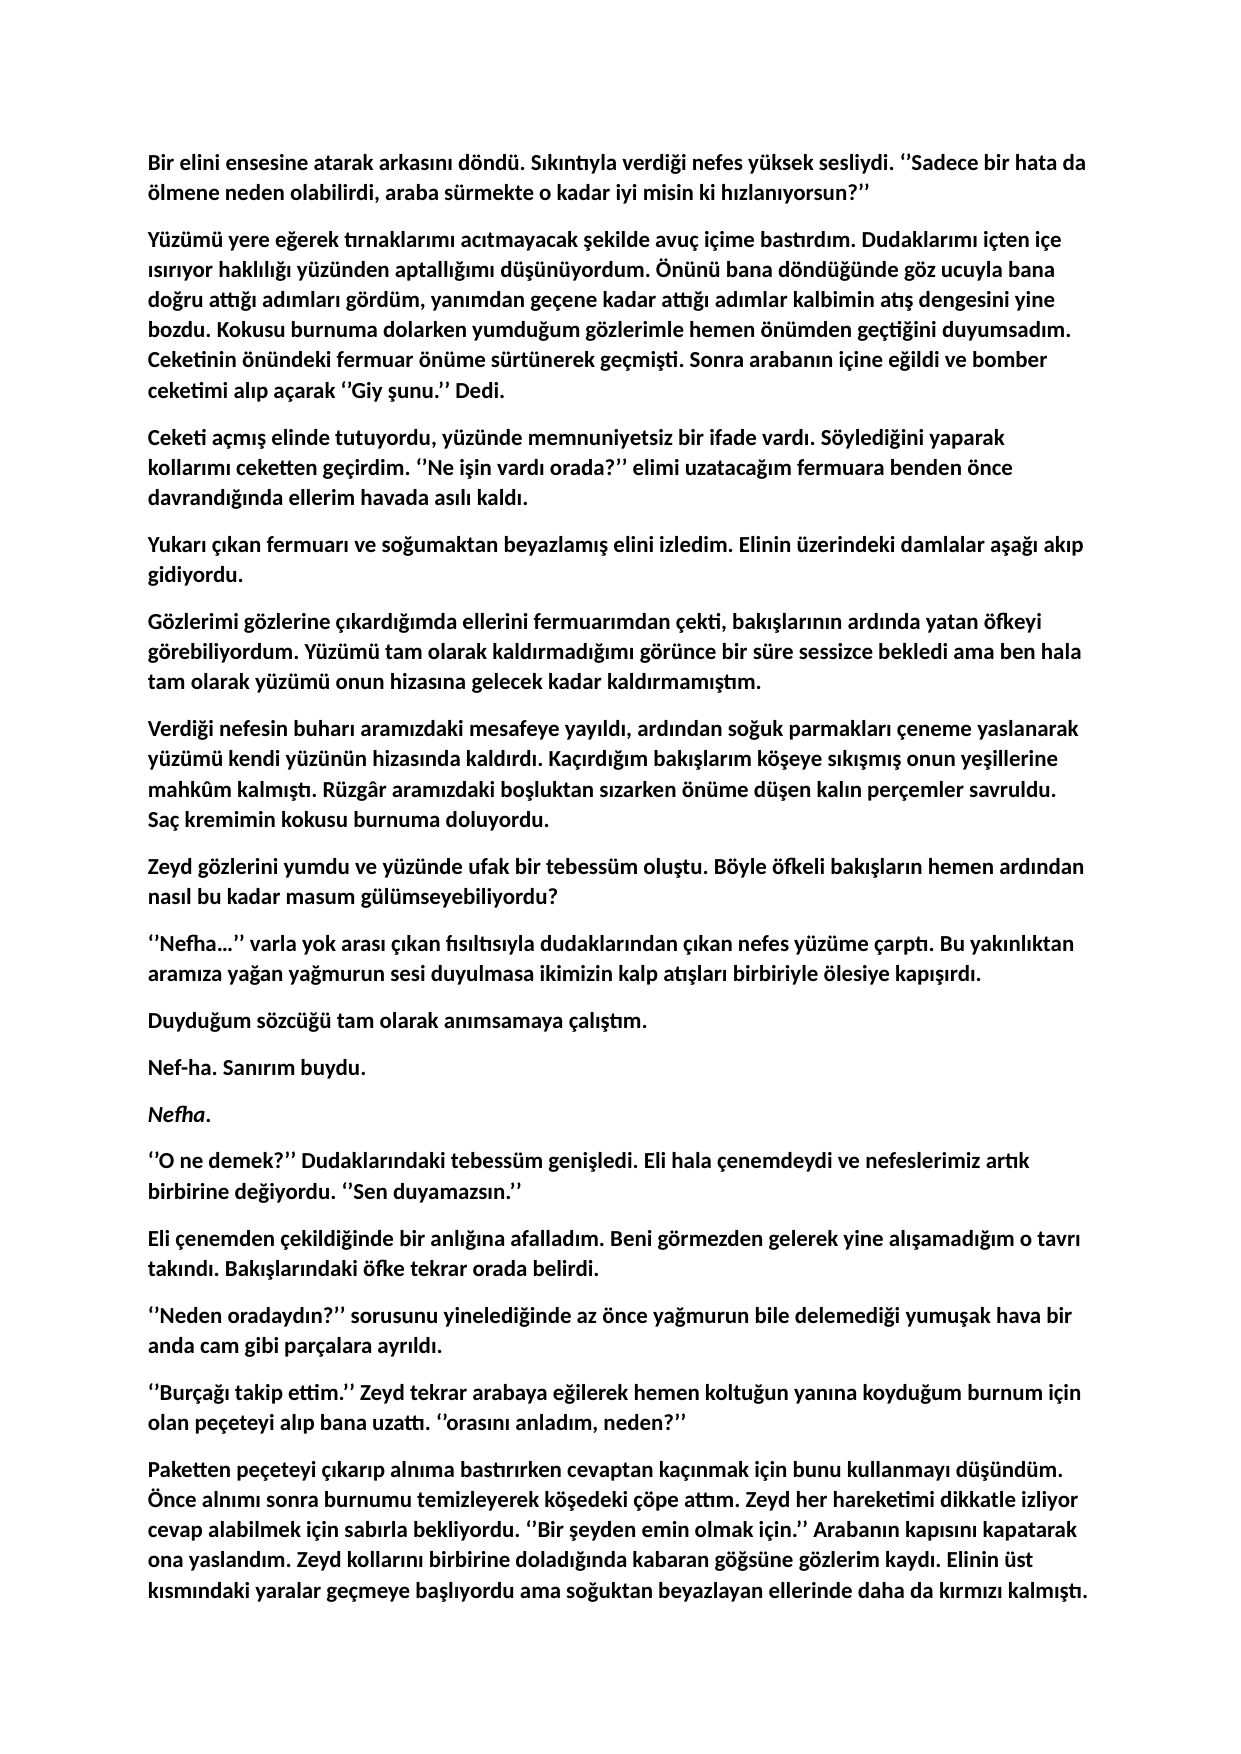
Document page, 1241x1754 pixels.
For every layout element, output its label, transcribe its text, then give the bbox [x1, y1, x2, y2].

text ‘’Neden oradaydın?’’ sorusunu yinelediğinde az önce yağmurun bile delemediği yumuşak hava bir anda cam gibi parçalara ayrıldı. [148, 1301, 1093, 1359]
text Ceketi açmış elinde tutuyordu, yüzünde memnuniyetsiz bir ifade vardı. Söylediğini yaparak kollarımı ceketten geçirdim. ‘’Ne işin vardı orada?’’ elimi uzatacağım fermuara benden önce davrandığında ellerim havada asılı kaldı. [148, 423, 1093, 511]
text Yüzümü yere eğerek tırnaklarımı acıtmayacak şekilde avuç içime bastırdım. Dudaklarımı içten içe ısırıyor haklılığı yüzünden aptallığımı düşünüyordum. Önünü bana döndüğünde göz ucuyla bana doğru attığı adımları gördüm, yanımdan geçene kadar attığı adımlar kalbimin atış dengesini yine bozdu. Kokusu burnuma dolarken yumduğum gözlerimle hemen önümden geçtiğini duyumsadım. Ceketinin önündeki fermuar önüme sürtünerek geçmişti. Sonra arabanın içine eğildi ve bomber ceketimi alıp açarak ‘’Giy şunu.’’ Dedi. [148, 225, 1093, 404]
text Verdiği nefesin buharı aramızdaki mesafeye yayıldı, ardından soğuk parmakları çeneme yaslanarak yüzümü kendi yüzünün hizasında kaldırdı. Kaçırdığım bakışlarım köşeye sıkışmış onun yeşillerine mahkûm kalmıştı. Rüzgâr aramızdaki boşluktan sızarken önüme düşen kalın perçemler savruldu. Saç kremimin kokusu burnuma doluyordu. [148, 714, 1093, 833]
text Eli çenemden çekildiğinde bir anlığına afalladım. Beni görmezden gelerek yine alışamadığım o tavrı takındı. Bakışlarındaki öfke tekrar orada belirdi. [148, 1224, 1093, 1282]
text Paketten peçeteyi çıkarıp alnıma bastırırken cevaptan kaçınmak için bunu kullanmayı düşündüm. Önce alnımı sonra burnumu temizleyerek köşedeki çöpe attım. Zeyd her hareketimi dikkatle izliyor cevap alabilmek için sabırla bekliyordu. ‘’Bir şeyden emin olmak için.’’ Arabanın kapısını kapatarak ona yaslandım. Zeyd kollarını birbirine doladığında kabaran göğsüne gözlerim kaydı. Elinin üst kısmındaki yaralar geçmeye başlıyordu ama soğuktan beyazlayan ellerinde daha da kırmızı kalmıştı. [148, 1455, 1093, 1604]
text ‘’O ne demek?’’ Dudaklarındaki tebessüm genişledi. Eli hala çenemdeydi ve nefeslerimiz artık birbirine değiyordu. ‘’Sen duyamazsın.’’ [148, 1147, 1093, 1205]
text Zeyd gözlerini yumdu ve yüzünde ufak bir tebessüm oluştu. Böyle öfkeli bakışların hemen ardından nasıl bu kadar masum gülümseyebiliyordu? [148, 852, 1093, 910]
text Nef-ha. Sanırım buydu. [148, 1053, 1093, 1081]
text Bir elini ensesine atarak arkasını döndü. Sıkıntıyla verdiği nefes yüksek sesliydi. ‘’Sadece bir hata da ölmene neden olabilirdi, araba sürmekte o kadar iyi misin ki hızlanıyorsun?’’ [148, 148, 1093, 206]
text ‘’Burçağı takip ettim.’’ Zeyd tekrar arabaya eğilerek hemen koltuğun yanına koyduğum burnum için olan peçeteyi alıp bana uzattı. ‘’orasını anladım, neden?’’ [148, 1378, 1093, 1436]
text Yukarı çıkan fermuarı ve soğumaktan beyazlamış elini izledim. Elinin üzerindeki damlalar aşağı akıp gidiyordu. [148, 530, 1093, 588]
text Nefha. [148, 1100, 1093, 1128]
text Duyduğum sözcüğü tam olarak anımsamaya çalıştım. [148, 1006, 1093, 1034]
text Gözlerimi gözlerine çıkardığımda ellerini fermuarımdan çekti, bakışlarının ardında yatan öfkeyi görebiliyordum. Yüzümü tam olarak kaldırmadığımı görünce bir süre sessizce bekledi ama ben hala tam olarak yüzümü onun hizasına gelecek kadar kaldırmamıştım. [148, 607, 1093, 695]
text ‘’Nefha…’’ varla yok arası çıkan fısıltısıyla dudaklarından çıkan nefes yüzüme çarptı. Bu yakınlıktan aramıza yağan yağmurun sesi duyulmasa ikimizin kalp atışları birbiriyle ölesiye kapışırdı. [148, 929, 1093, 987]
